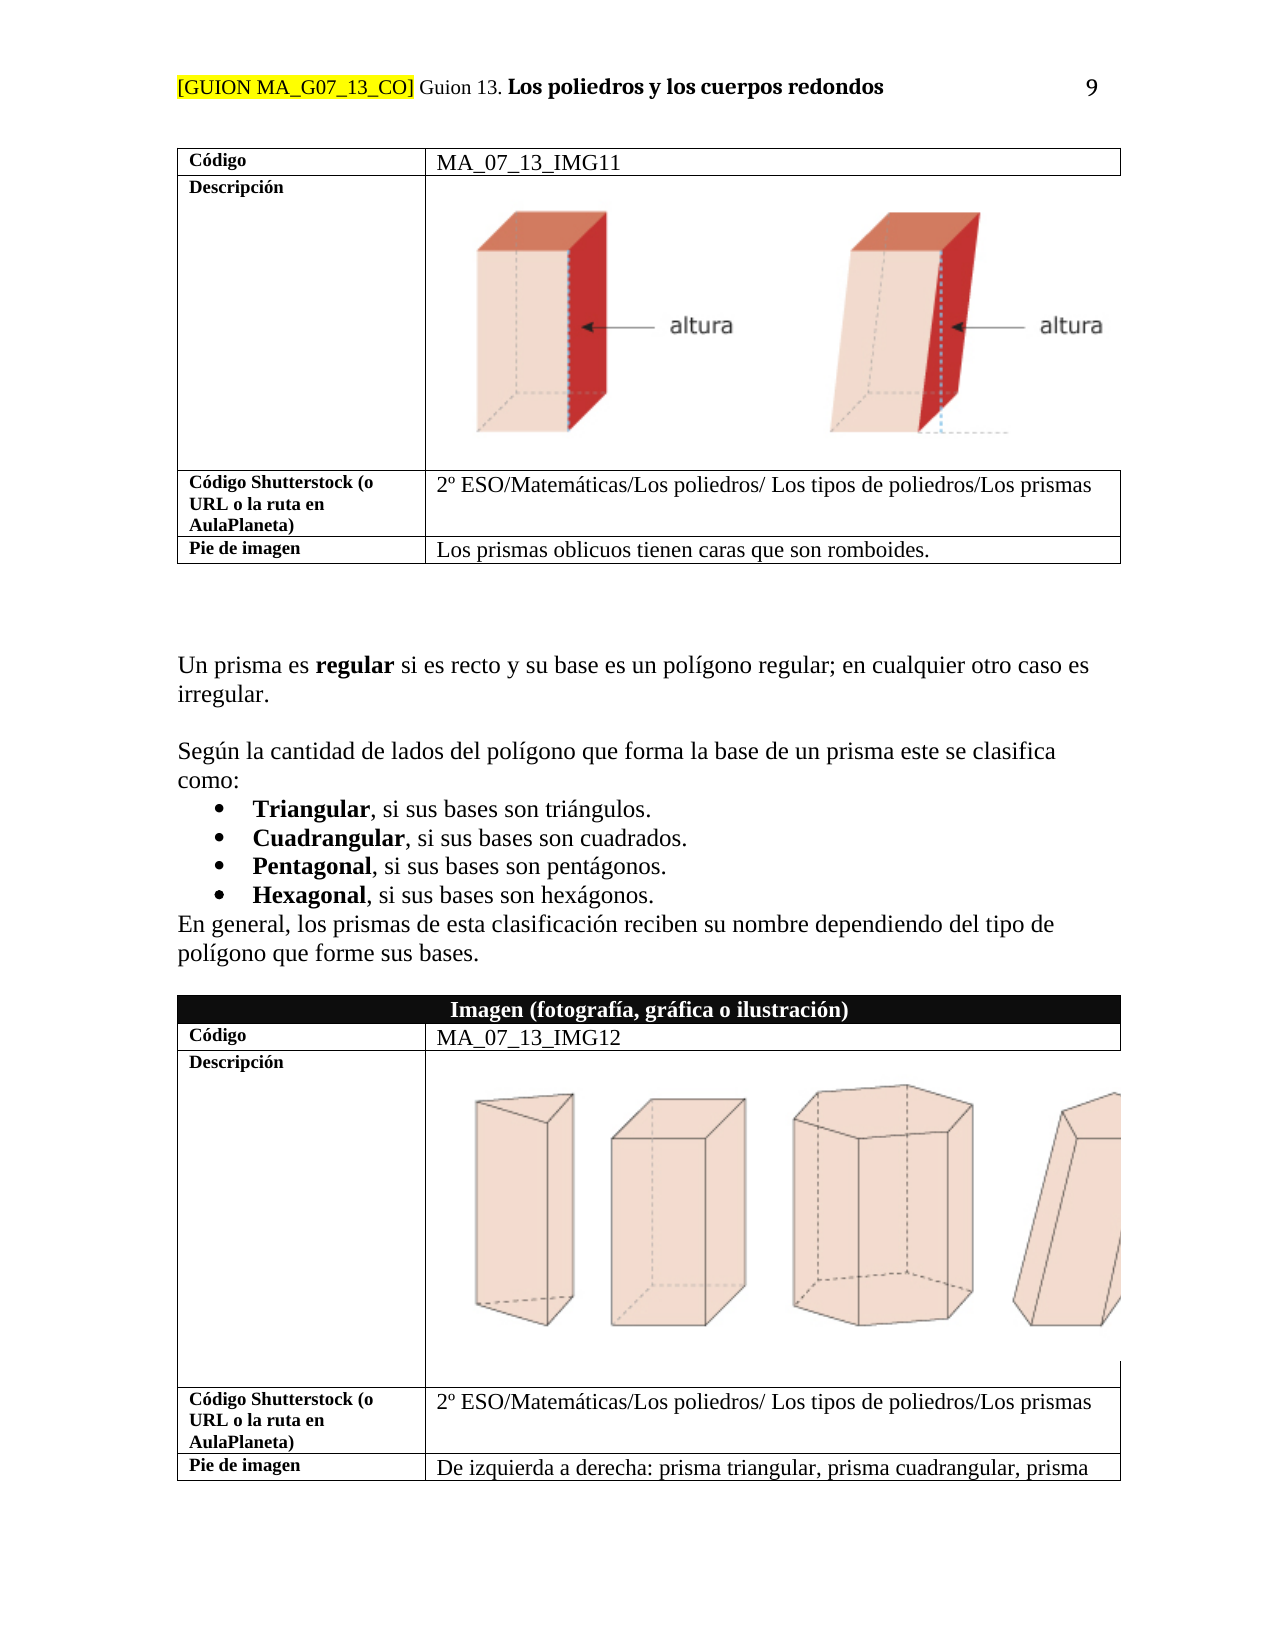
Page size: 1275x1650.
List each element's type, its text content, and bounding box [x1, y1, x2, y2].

picture [436, 176, 1121, 470]
table_cell Código [178, 149, 425, 175]
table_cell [426, 1454, 1120, 1480]
table_cell Código Shutterstock (o URL o la ruta en AulaPlaneta) [178, 1388, 425, 1452]
table_cell [426, 1051, 1120, 1387]
list Triangular, si sus bases son triángulos. [215, 794, 1098, 823]
table_header Imagen (fotografía, gráfica o ilustración) [178, 996, 1120, 1023]
table_cell Los prismas oblicuos tienen caras que son romboides. [426, 537, 1120, 563]
table_cell Descripción [178, 1051, 425, 1387]
text Un prisma es regular si es recto y su base es un polígono regular; en cualquier otro caso es irregular. [177, 650, 1098, 708]
text En general, los prismas de esta clasificación reciben su nombre dependiendo del tipo de polígono que forme sus bases. [177, 909, 1098, 966]
list Hexagonal, si sus bases son hexágonos. [215, 880, 1098, 909]
list Cuadrangular, si sus bases son cuadrados. [215, 823, 1098, 851]
list Pentagonal, si sus bases son pentágonos. [215, 851, 1098, 880]
table_cell Código [178, 1024, 425, 1050]
table_cell Pie de imagen [178, 1454, 425, 1480]
table_cell Descripción [178, 176, 425, 470]
table_cell MA_07_13_IMG12 [426, 1024, 1120, 1050]
table_cell 2º ESO/Matemáticas/Los poliedros/ Los tipos de poliedros/Los prismas [426, 471, 1120, 536]
table_cell [426, 176, 436, 470]
table_cell Pie de imagen [178, 537, 425, 563]
picture [436, 1051, 1121, 1361]
table_cell MA_07_13_IMG11 [426, 149, 1120, 175]
text Según la cantidad de lados del polígono que forma la base de un prisma este se clasifica como: [177, 736, 1098, 794]
table_cell Código Shutterstock (o URL o la ruta en AulaPlaneta) [178, 471, 425, 536]
table_cell 2º ESO/Matemáticas/Los poliedros/ Los tipos de poliedros/Los prismas [426, 1388, 1120, 1452]
